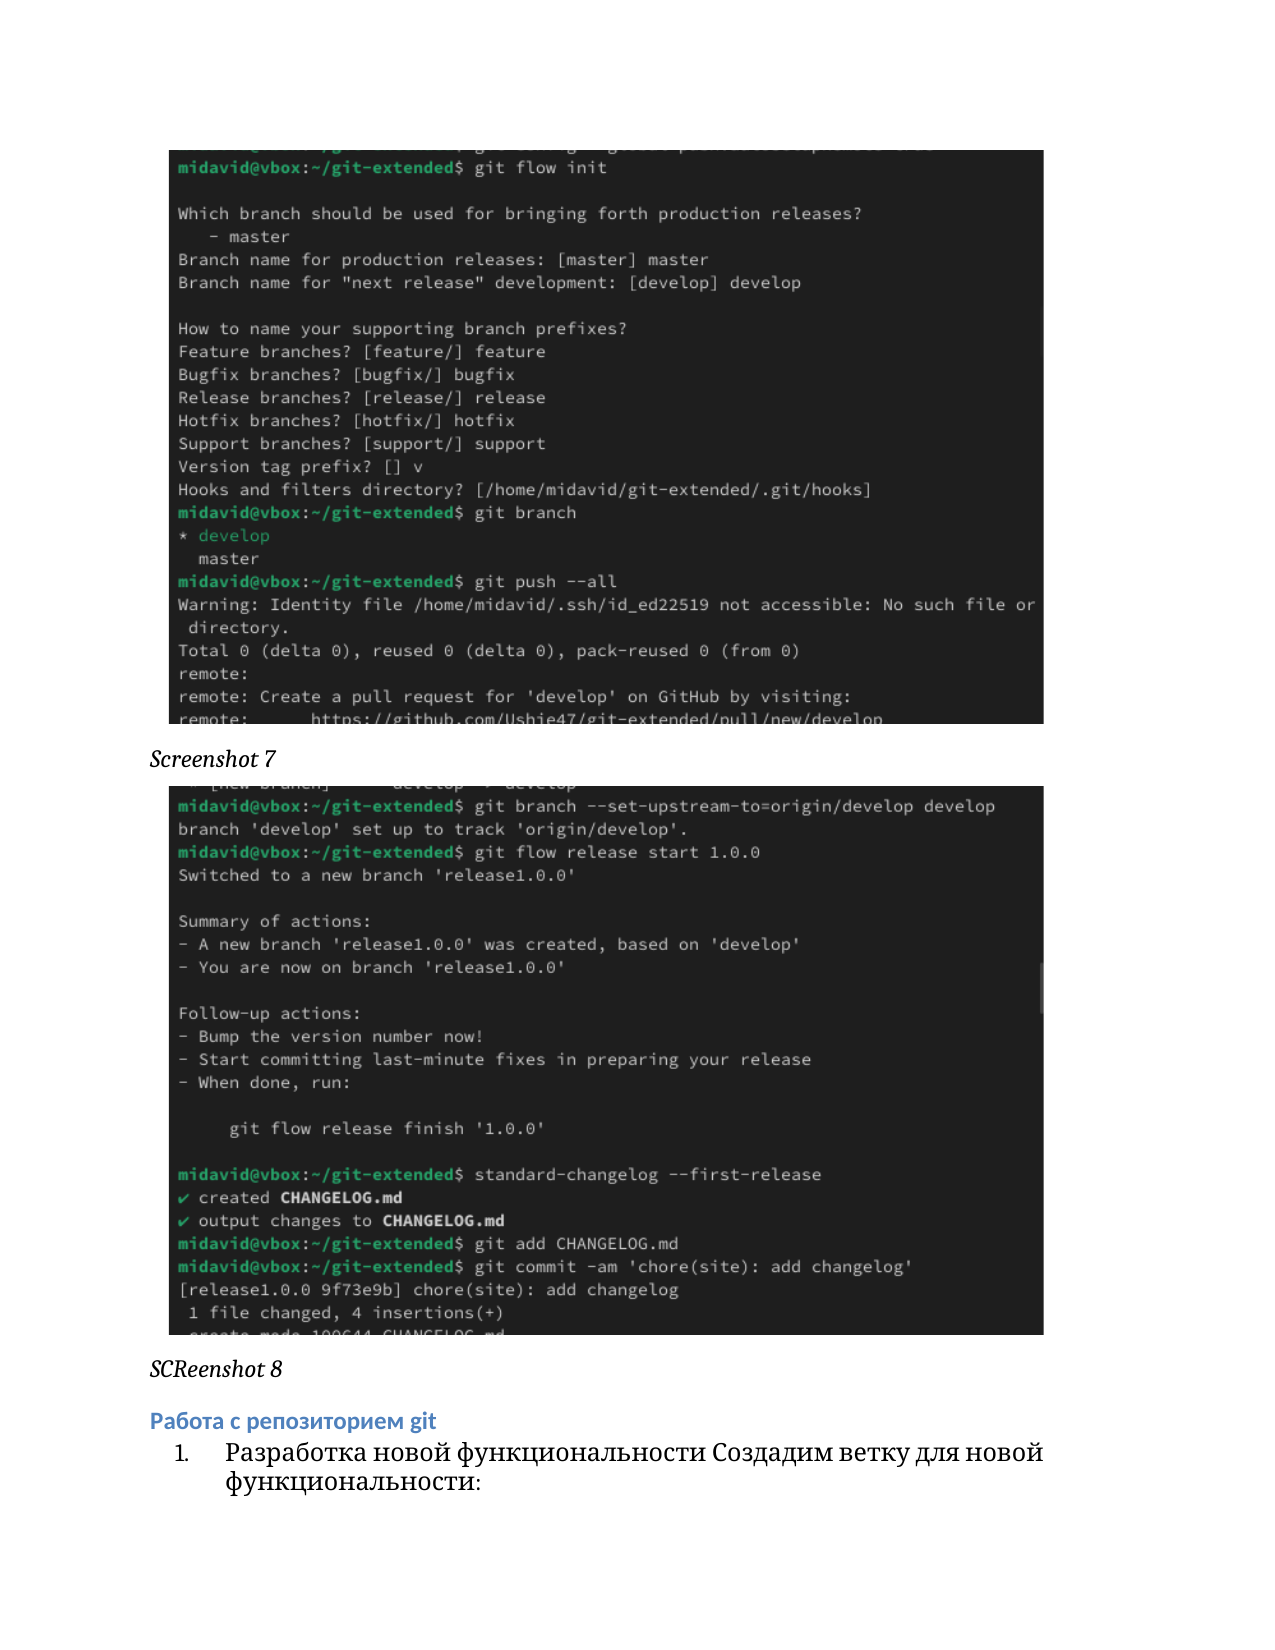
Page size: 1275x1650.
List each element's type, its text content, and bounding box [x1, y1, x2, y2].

subtitle Работа с репозиторием git [150, 1405, 1125, 1435]
text Screenshot 7 [150, 745, 1125, 773]
picture [168, 786, 1044, 1335]
text SCReenshot 8 [150, 1355, 1125, 1384]
picture [168, 150, 1044, 724]
list Разработка новой функциональности Создадим ветку для новой функциональности: [175, 1439, 1125, 1497]
